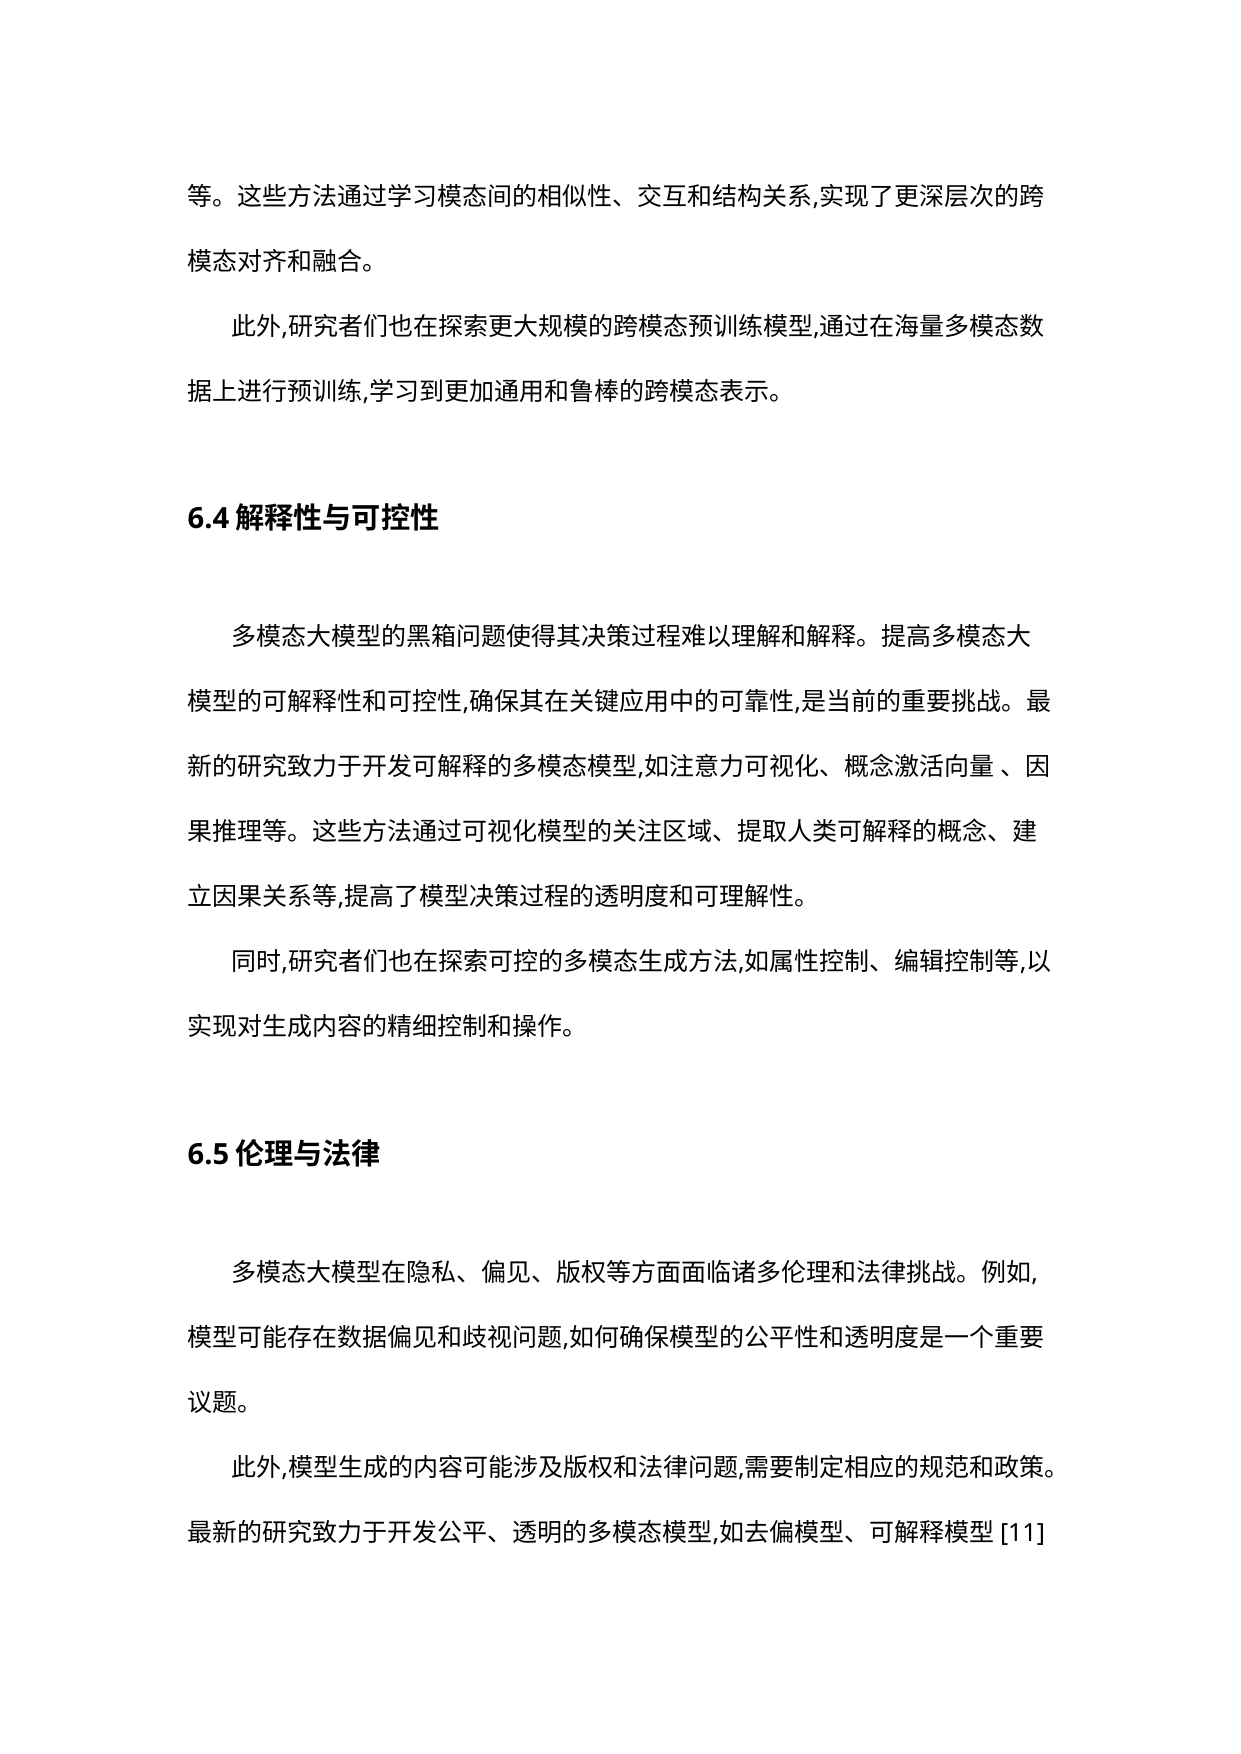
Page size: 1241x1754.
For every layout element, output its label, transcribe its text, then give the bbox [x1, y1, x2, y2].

text 同时,研究者们也在探索可控的多模态生成方法,如属性控制、编辑控制等,以实现对生成内容的精细控制和操作。 [187, 927, 1053, 1057]
text 多模态大模型在隐私、偏见、版权等方面面临诸多伦理和法律挑战。例如,模型可能存在数据偏见和歧视问题,如何确保模型的公平性和透明度是一个重要议题。 [187, 1238, 1053, 1433]
subtitle 6.5伦理与法律 [187, 1119, 1053, 1184]
subtitle 6.4解释性与可控性 [187, 484, 1053, 549]
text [187, 162, 1053, 292]
text 多模态大模型的黑箱问题使得其决策过程难以理解和解释。提高多模态大模型的可解释性和可控性,确保其在关键应用中的可靠性,是当前的重要挑战。最新的研究致力于开发可解释的多模态模型,如注意力可视化、概念激活向量 、因果推理等。这些方法通过可视化模型的关注区域、提取人类可解释的概念、建立因果关系等,提高了模型决策过程的透明度和可理解性。 [187, 602, 1053, 927]
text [187, 1433, 1053, 1563]
text 此外,研究者们也在探索更大规模的跨模态预训练模型,通过在海量多模态数据上进行预训练,学习到更加通用和鲁棒的跨模态表示。 [187, 292, 1053, 422]
